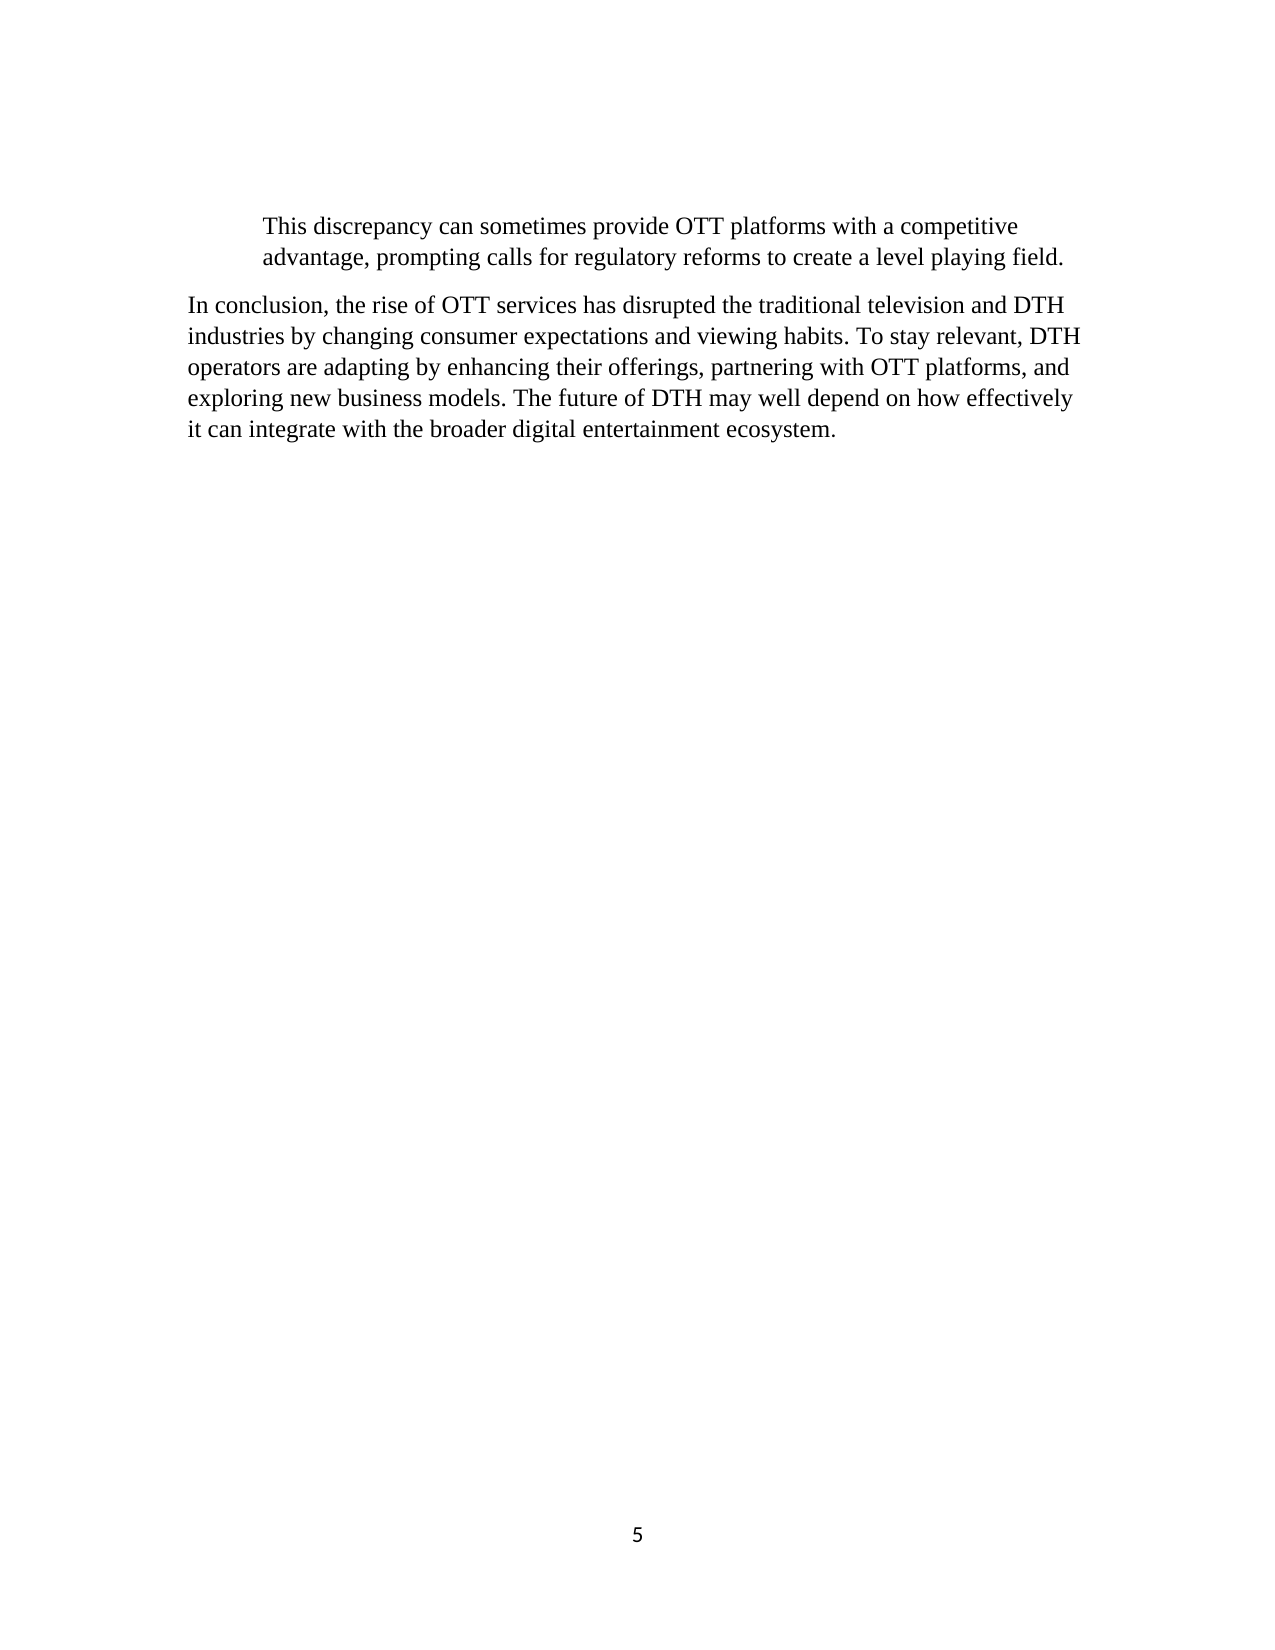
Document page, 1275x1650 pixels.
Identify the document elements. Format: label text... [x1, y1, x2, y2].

text In conclusion, the rise of OTT services has disrupted the traditional television and DTH industries by changing consumer expectations and viewing habits. To stay relevant, DTH operators are adapting by enhancing their offerings, partnering with OTT platforms, and exploring new business models. The future of DTH may well depend on how effectively it can integrate with the broader digital entertainment ecosystem. [187, 290, 1087, 443]
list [225, 211, 1087, 271]
